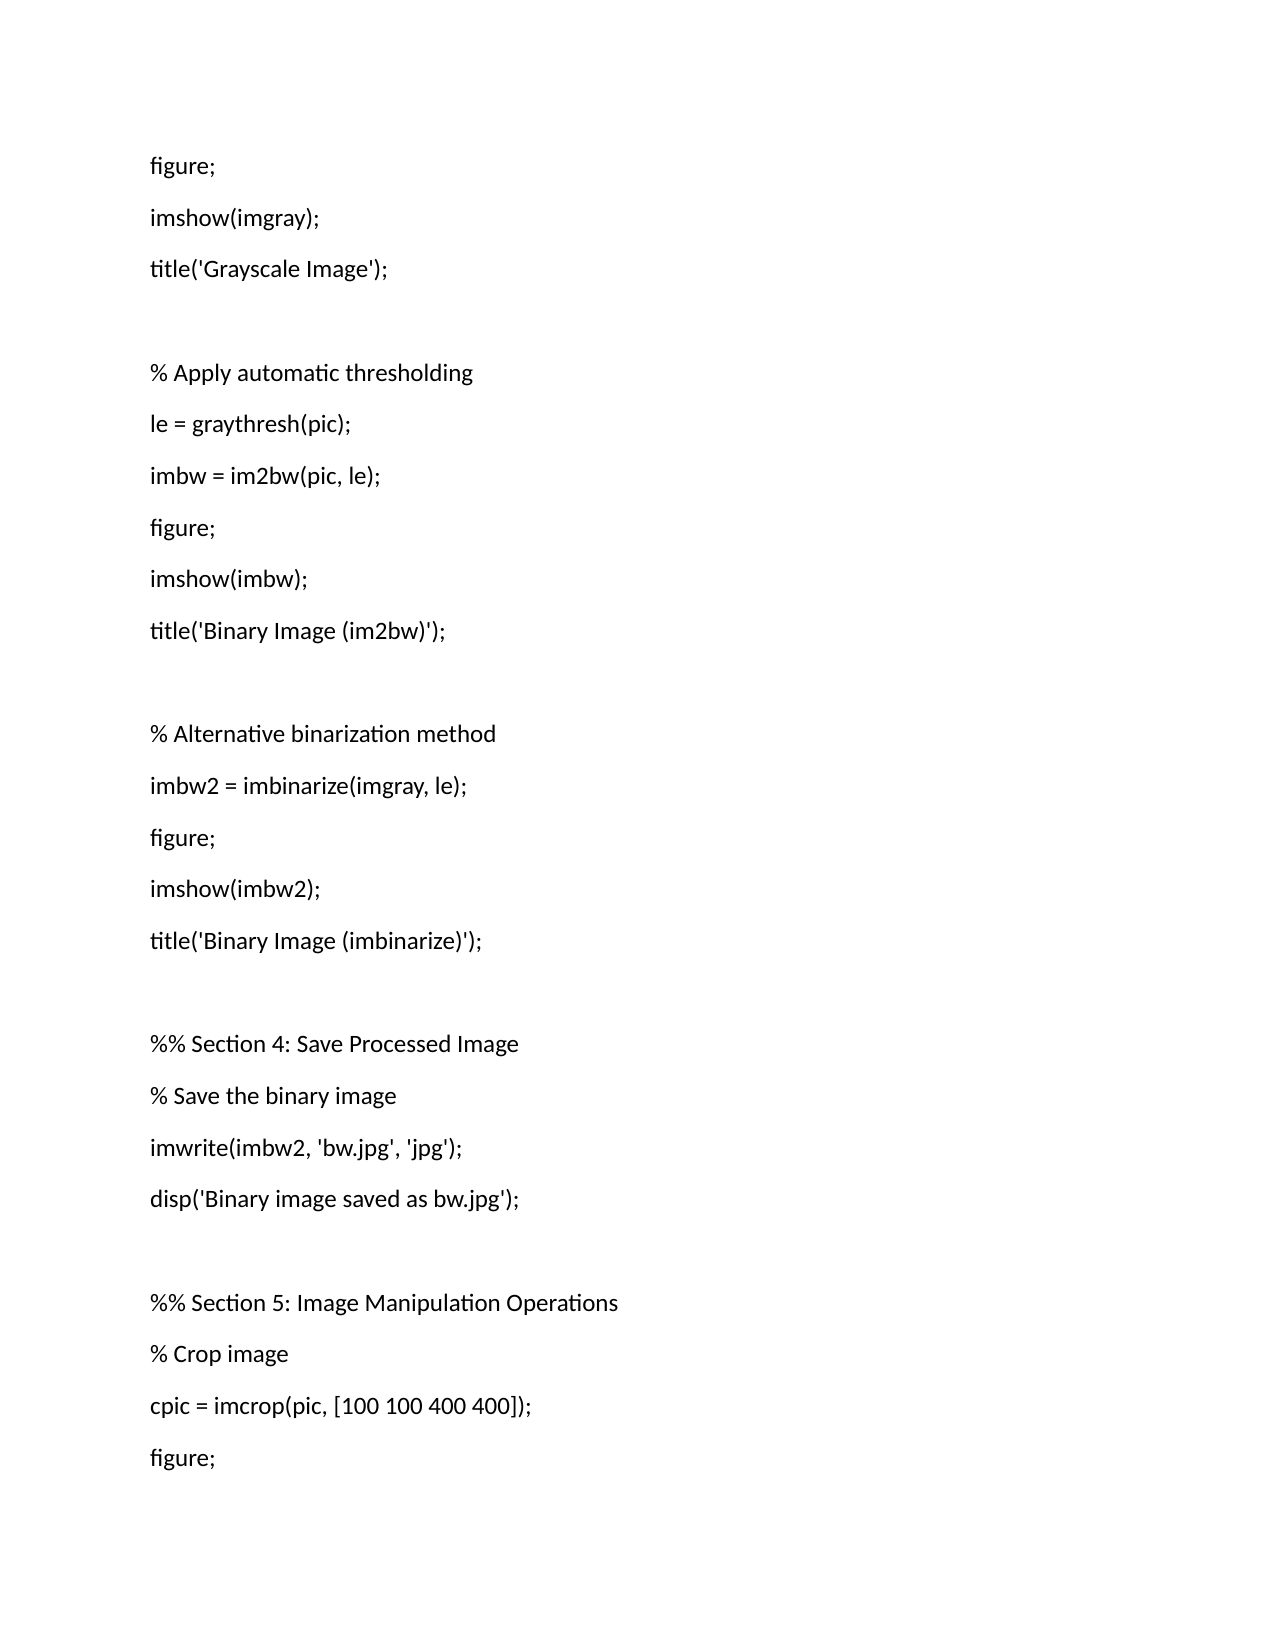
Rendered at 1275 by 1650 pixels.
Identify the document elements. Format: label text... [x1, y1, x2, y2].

text figure; [150, 822, 1125, 852]
text title('Grayscale Image'); [150, 253, 1125, 284]
text % Alternative binarization method [150, 718, 1125, 749]
text figure; [150, 512, 1125, 542]
text % Crop image [150, 1338, 1125, 1369]
text title('Binary Image (imbinarize)'); [150, 925, 1125, 956]
text figure; [150, 150, 1125, 181]
text imbw2 = imbinarize(imgray, le); [150, 770, 1125, 801]
text le = graythresh(pic); [150, 408, 1125, 439]
text % Save the binary image [150, 1080, 1125, 1111]
text imshow(imbw2); [150, 873, 1125, 904]
text % Apply automatic thresholding [150, 357, 1125, 387]
text %% Section 4: Save Processed Image [150, 1028, 1125, 1059]
text disp('Binary image saved as bw.jpg'); [150, 1183, 1125, 1214]
text title('Binary Image (im2bw)'); [150, 615, 1125, 646]
text figure; [150, 1442, 1125, 1472]
text imshow(imbw); [150, 563, 1125, 594]
text cpic = imcrop(pic, [100 100 400 400]); [150, 1390, 1125, 1421]
text imshow(imgray); [150, 202, 1125, 232]
text imwrite(imbw2, 'bw.jpg', 'jpg'); [150, 1132, 1125, 1162]
text %% Section 5: Image Manipulation Operations [150, 1287, 1125, 1317]
text imbw = im2bw(pic, le); [150, 460, 1125, 491]
